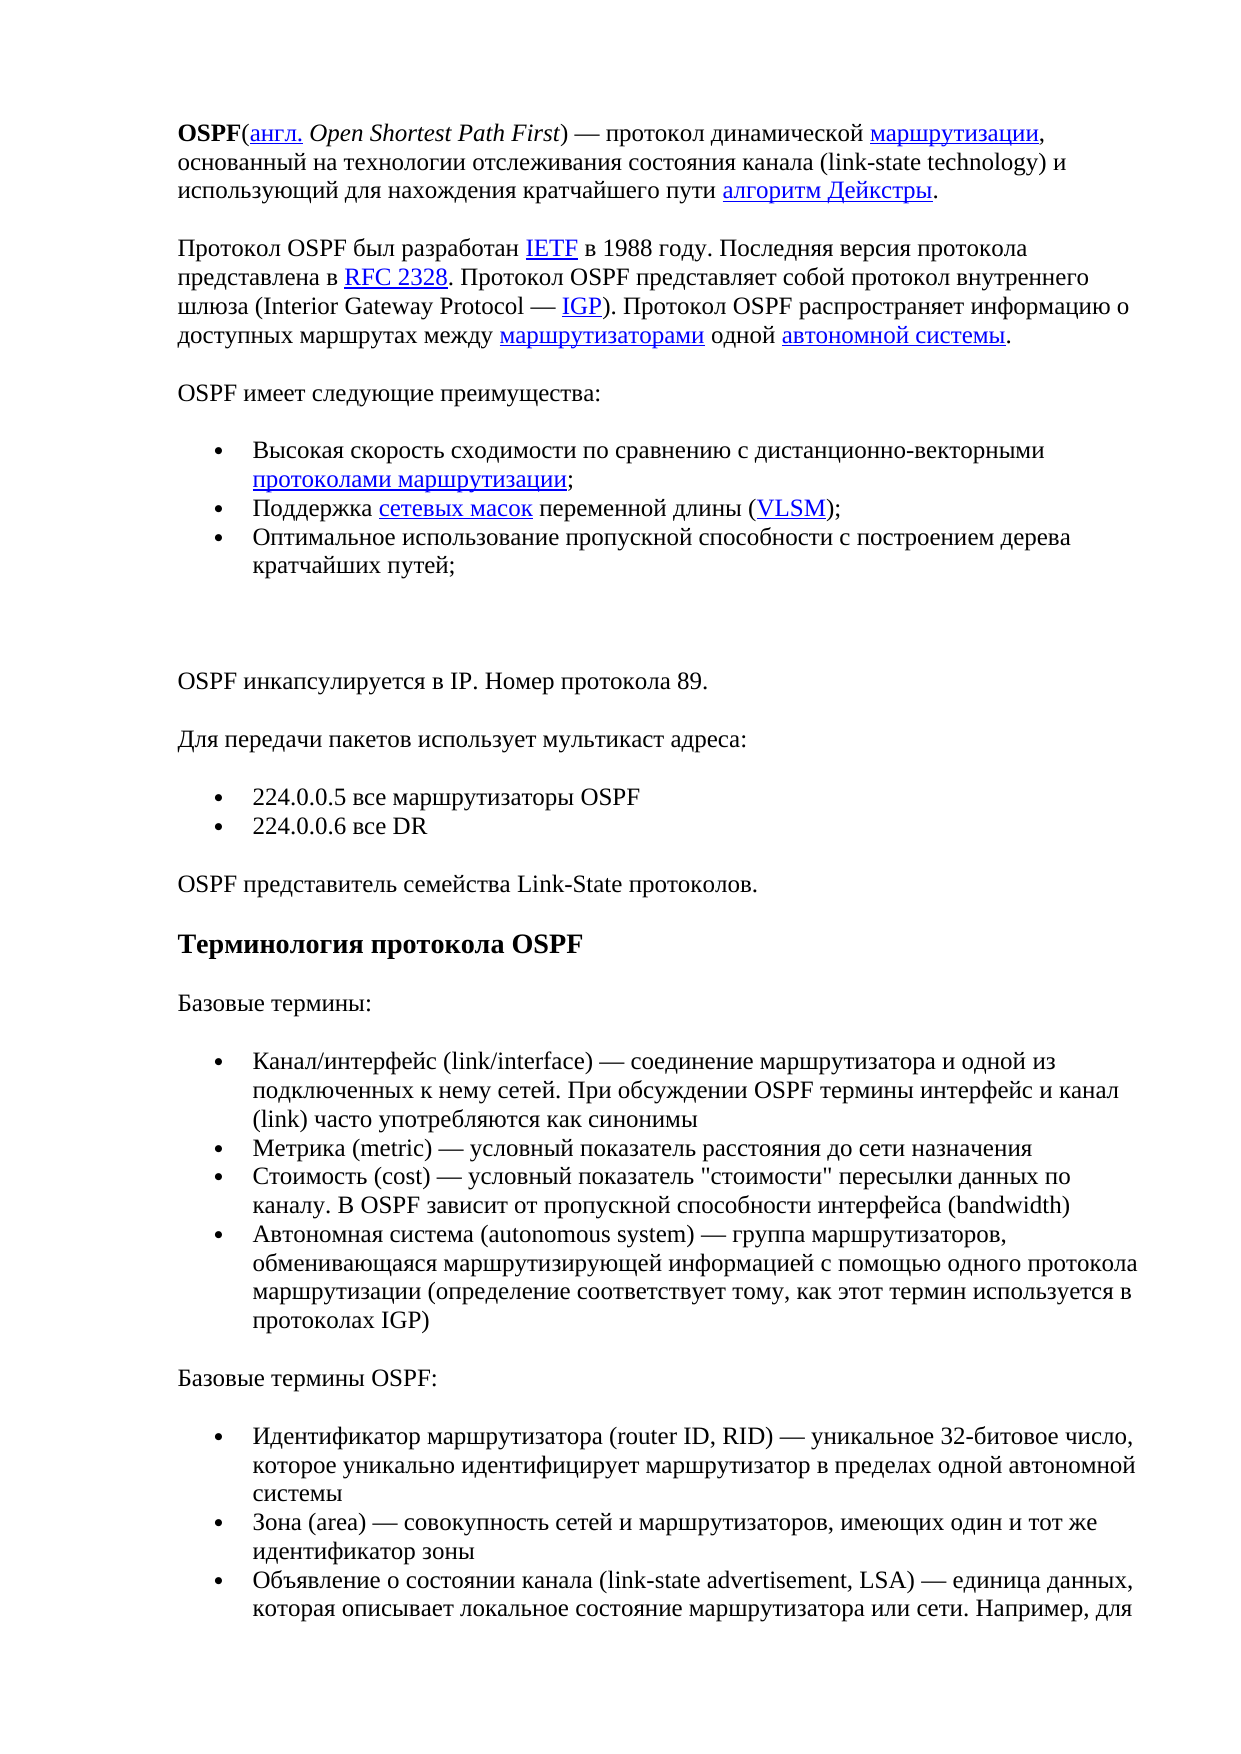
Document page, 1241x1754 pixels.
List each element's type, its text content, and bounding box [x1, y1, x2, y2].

text OSPF инкапсулируется в IP. Номер протокола 89. [177, 666, 1152, 695]
list Автономная система (autonomous system) — группа маршрутизаторов, обменивающаяся маршрутизирующей информацией с помощью одного протокола маршрутизации (определение соответствует тому, как этот термин используется в протоколах IGP) [215, 1219, 1152, 1334]
list 224.0.0.5 все маршрутизаторы OSPF [215, 782, 1152, 811]
list Высокая скорость сходимости по сравнению с дистанционно-векторными протоколами маршрутизации; [215, 436, 1152, 493]
text Базовые термины OSPF: [177, 1363, 1152, 1392]
list Зона (area) — совокупность сетей и маршрутизаторов, имеющих один и тот же идентификатор зоны [215, 1507, 1152, 1565]
list Стоимость (cost) — условный показатель "стоимости" пересылки данных по каналу. В OSPF зависит от пропускной способности интерфейса (bandwidth) [215, 1161, 1152, 1219]
list Идентификатор маршрутизатора (router ID, RID) — уникальное 32-битовое число, которое уникально идентифицирует маршрутизатор в пределах одной автономной системы [215, 1421, 1152, 1507]
list Канал/интерфейс (link/interface) — соединение маршрутизатора и одной из подключенных к нему сетей. При обсуждении OSPF термины интерфейс и канал (link) часто употребляются как синонимы [215, 1046, 1152, 1133]
text Терминология протокола OSPF [177, 927, 1152, 959]
text OSPF представитель семейства Link-State протоколов. [177, 869, 1152, 898]
list Поддержка сетевых масок переменной длины (VLSM); [215, 493, 1152, 522]
text Базовые термины: [177, 988, 1152, 1017]
text Для передачи пакетов использует мультикаст адреса: [177, 724, 1152, 753]
list Оптимальное использование пропускной способности с построением дерева кратчайших путей; [215, 522, 1152, 579]
text Протокол OSPF был разработан IETF в 1988 году. Последняя версия протокола представлена в RFC 2328. Протокол OSPF представляет собой протокол внутреннего шлюза (Interior Gateway Protocol — IGP). Протокол OSPF распространяет информацию о доступных маршрутах между маршрутизаторами одной автономной системы. [177, 233, 1152, 348]
list Метрика (metric) — условный показатель расстояния до сети назначения [215, 1133, 1152, 1161]
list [215, 1565, 1152, 1622]
text OSPF имеет следующие преимущества: [177, 378, 1152, 406]
text OSPF(англ. Open Shortest Path First) — протокол динамической маршрутизации, основанный на технологии отслеживания состояния канала (link-state technology) и использующий для нахождения кратчайшего пути алгоритм Дейкстры. [177, 118, 1152, 204]
list 224.0.0.6 все DR [215, 811, 1152, 840]
